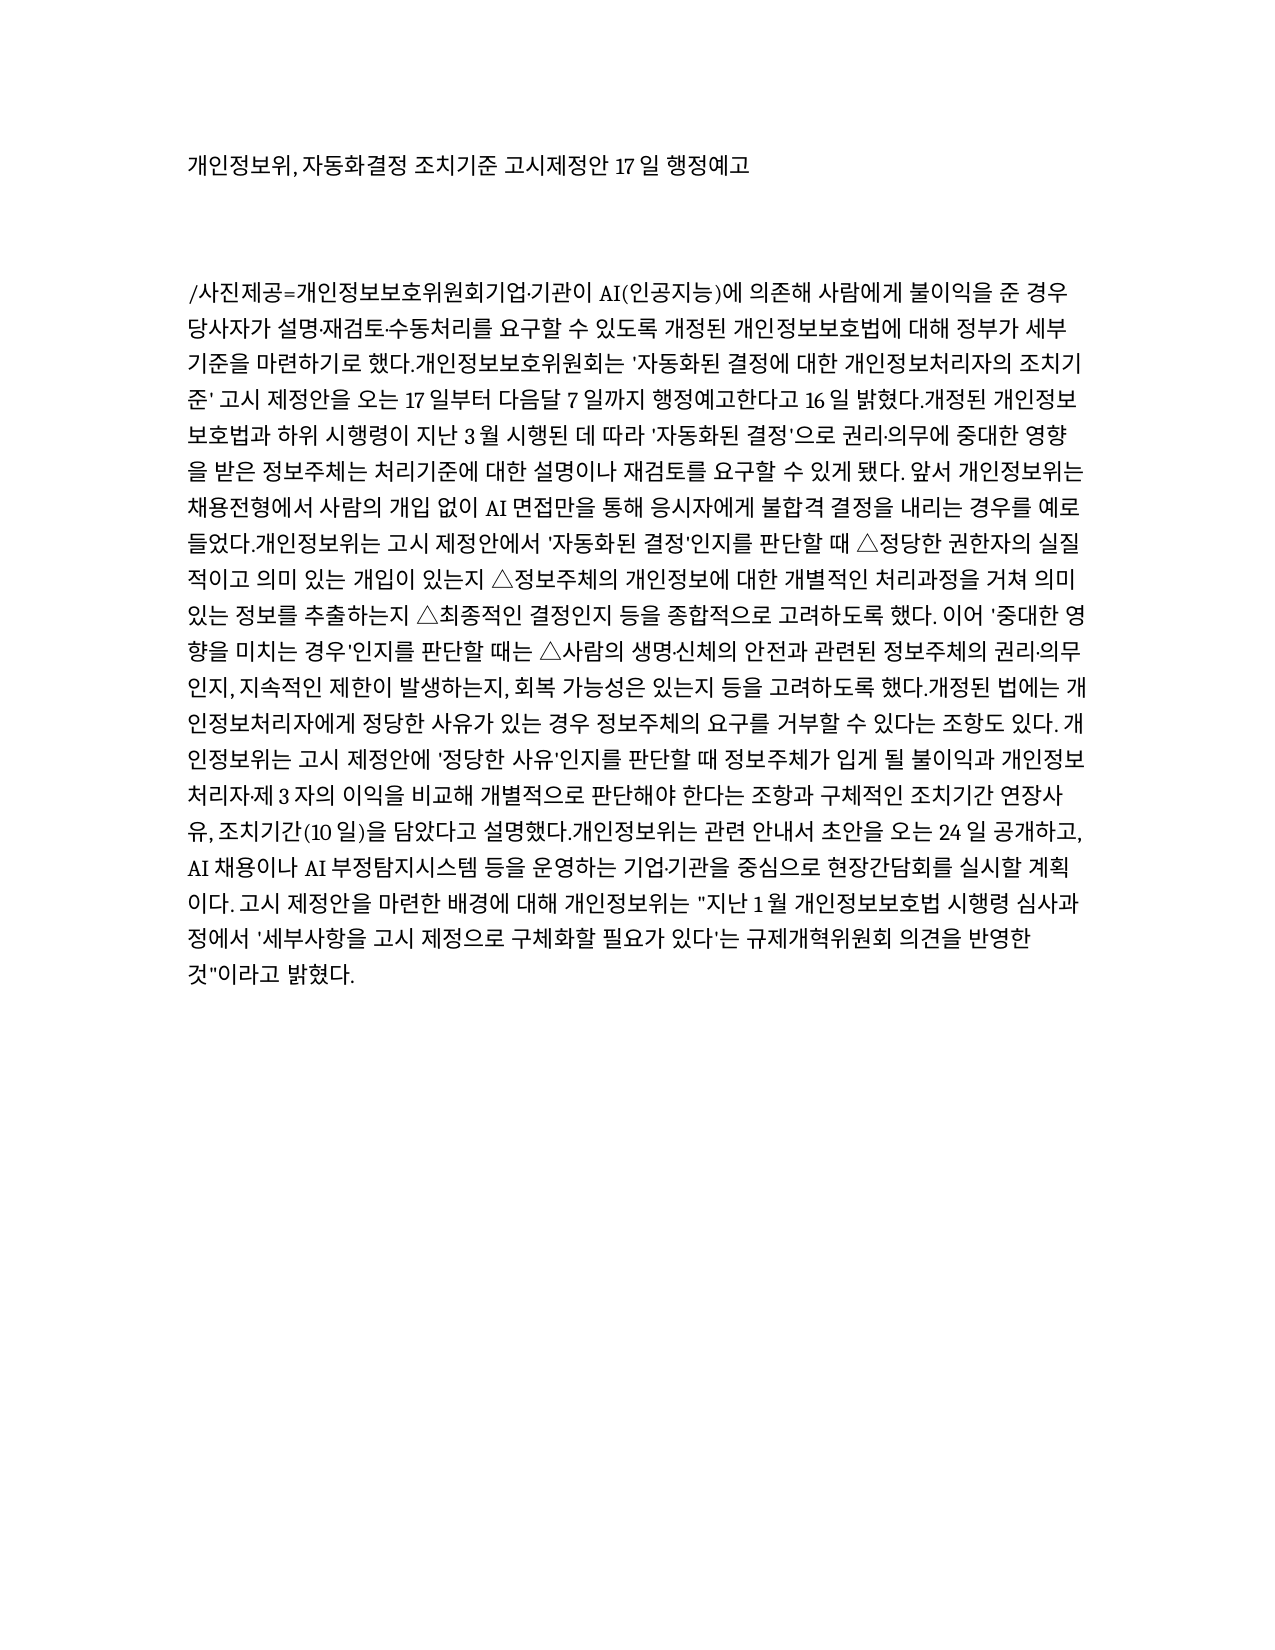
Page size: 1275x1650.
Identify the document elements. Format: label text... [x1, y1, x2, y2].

text 개인정보위, 자동화결정 조치기준 고시제정안 17일 행정예고 /사진제공=개인정보보호위원회기업·기관이 AI(인공지능)에 의존해 사람에게 불이익을 준 경우 당사자가 설명·재검토·수동처리를 요구할 수 있도록 개정된 개인정보보호법에 대해 정부가 세부기준을 마련하기로 했다.개인정보보호위원회는 '자동화된 결정에 대한 개인정보처리자의 조치기준' 고시 제정안을 오는 17일부터 다음달 7일까지 행정예고한다고 16일 밝혔다.개정된 개인정보보호법과 하위 시행령이 지난 3월 시행된 데 따라 '자동화된 결정'으로 권리·의무에 중대한 영향을 받은 정보주체는 처리기준에 대한 설명이나 재검토를 요구할 수 있게 됐다. 앞서 개인정보위는 채용전형에서 사람의 개입 없이 AI 면접만을 통해 응시자에게 불합격 결정을 내리는 경우를 예로 들었다.개인정보위는 고시 제정안에서 '자동화된 결정'인지를 판단할 때 △정당한 권한자의 실질적이고 의미 있는 개입이 있는지 △정보주체의 개인정보에 대한 개별적인 처리과정을 거쳐 의미 있는 정보를 추출하는지 △최종적인 결정인지 등을 종합적으로 고려하도록 했다. 이어 '중대한 영향을 미치는 경우'인지를 판단할 때는 △사람의 생명·신체의 안전과 관련된 정보주체의 권리·의무인지, 지속적인 제한이 발생하는지, 회복 가능성은 있는지 등을 고려하도록 했다.개정된 법에는 개인정보처리자에게 정당한 사유가 있는 경우 정보주체의 요구를 거부할 수 있다는 조항도 있다. 개인정보위는 고시 제정안에 '정당한 사유'인지를 판단할 때 정보주체가 입게 될 불이익과 개인정보처리자·제3자의 이익을 비교해 개별적으로 판단해야 한다는 조항과 구체적인 조치기간 연장사유, 조치기간(10일)을 담았다고 설명했다.개인정보위는 관련 안내서 초안을 오는 24일 공개하고, AI 채용이나 AI 부정탐지시스템 등을 운영하는 기업·기관을 중심으로 현장간담회를 실시할 계획이다. 고시 제정안을 마련한 배경에 대해 개인정보위는 "지난 1월 개인정보보호법 시행령 심사과정에서 '세부사항을 고시 제정으로 구체화할 필요가 있다'는 규제개혁위원회 의견을 반영한 것"이라고 밝혔다. [187, 150, 1087, 991]
